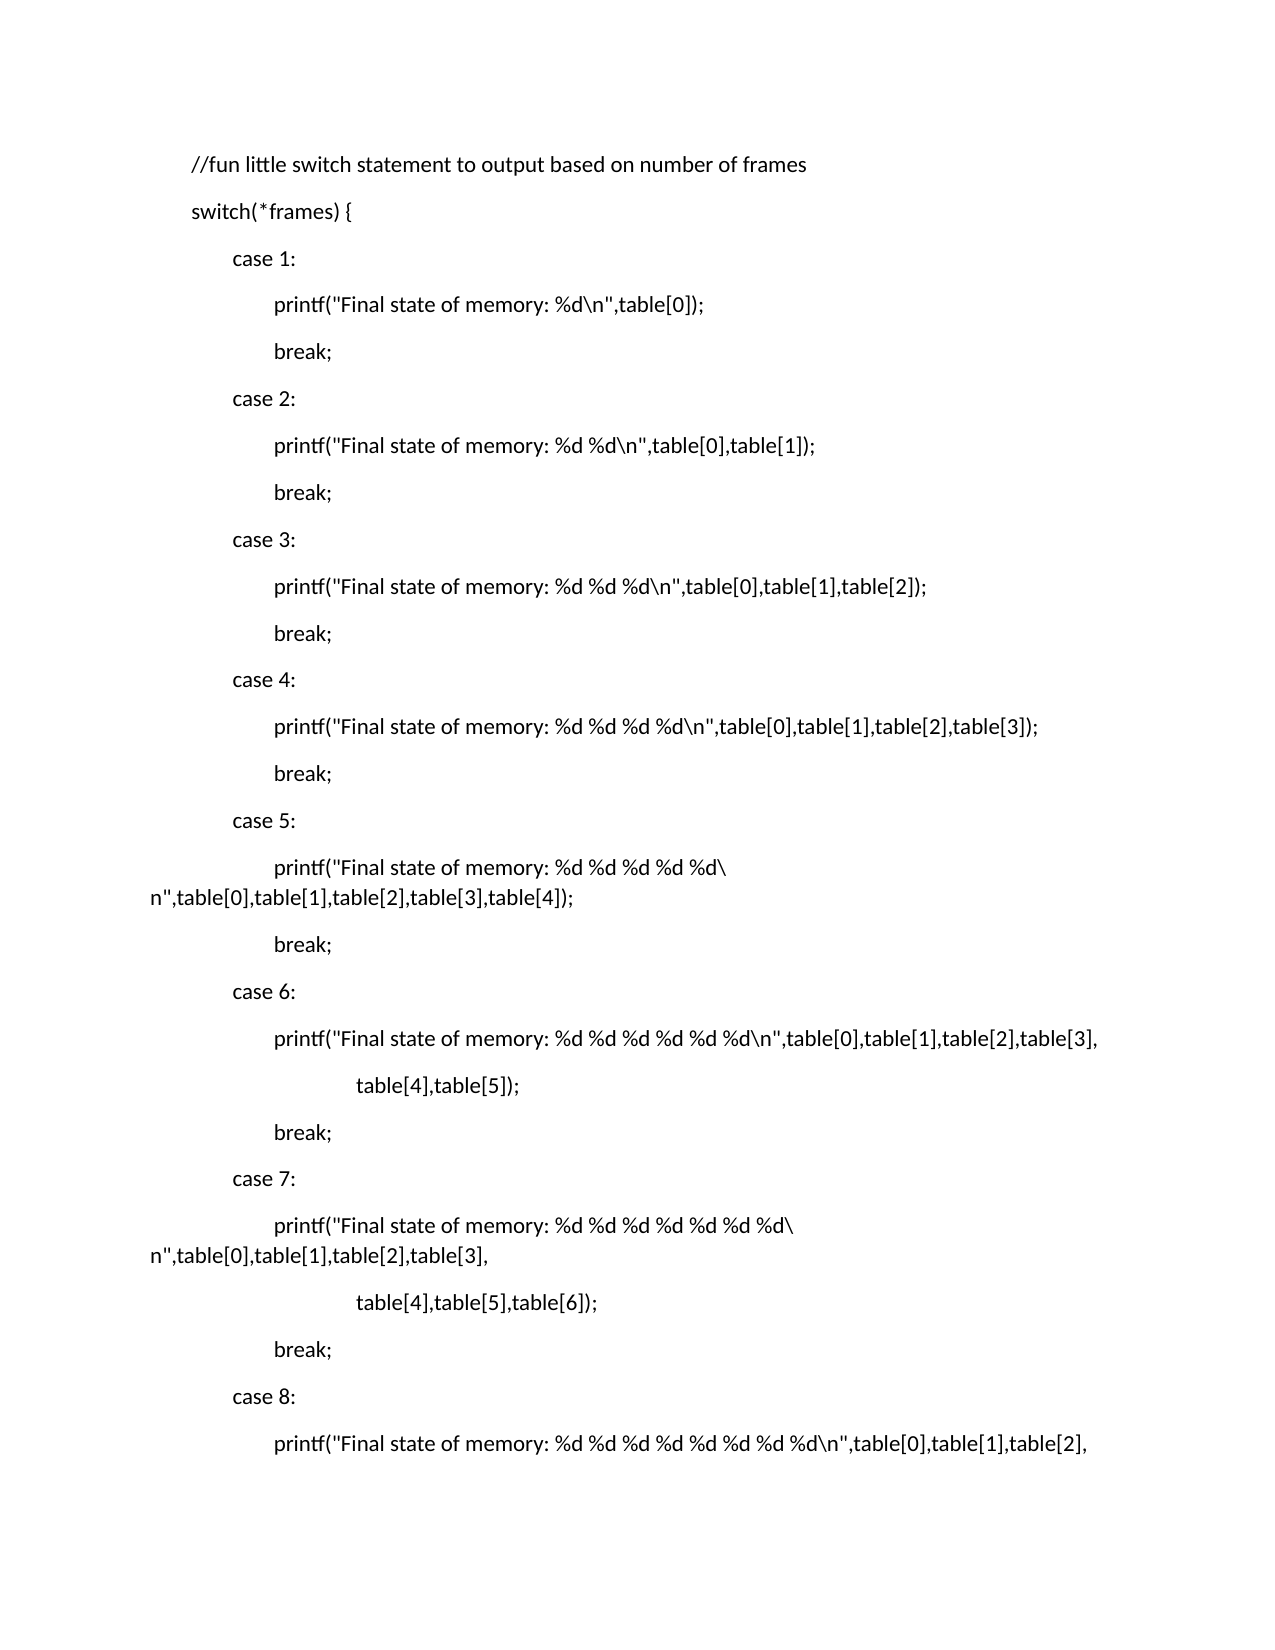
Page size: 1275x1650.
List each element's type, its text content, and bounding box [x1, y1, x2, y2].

text printf("Final state of memory: %d\n",table[0]); [150, 291, 1125, 319]
text case 3: [150, 525, 1125, 553]
text break; [150, 759, 1125, 787]
text break; [150, 619, 1125, 647]
text break; [150, 337, 1125, 366]
text printf("Final state of memory: %d %d %d %d %d %d %d\n",table[0],table[1],table[2],table[3], [150, 1211, 1125, 1270]
text case 1: [150, 244, 1125, 272]
text break; [150, 930, 1125, 958]
text table[4],table[5]); [150, 1071, 1125, 1099]
text case 8: [150, 1382, 1125, 1410]
text case 6: [150, 977, 1125, 1005]
text printf("Final state of memory: %d %d %d %d\n",table[0],table[1],table[2],table[3]); [150, 712, 1125, 741]
text printf("Final state of memory: %d %d\n",table[0],table[1]); [150, 431, 1125, 459]
text switch(*frames) { [150, 197, 1125, 225]
text table[4],table[5],table[6]); [150, 1288, 1125, 1317]
text printf("Final state of memory: %d %d %d %d %d %d %d %d\n",table[0],table[1],table[2], [150, 1429, 1125, 1457]
text case 7: [150, 1164, 1125, 1193]
text break; [150, 478, 1125, 506]
text break; [150, 1335, 1125, 1363]
text case 2: [150, 384, 1125, 412]
text //fun little switch statement to output based on number of frames [150, 150, 1125, 178]
text printf("Final state of memory: %d %d %d %d %d %d\n",table[0],table[1],table[2],table[3], [150, 1024, 1125, 1052]
text break; [150, 1118, 1125, 1146]
text printf("Final state of memory: %d %d %d %d %d\n",table[0],table[1],table[2],table[3],table[4]); [150, 853, 1125, 911]
text case 4: [150, 666, 1125, 694]
text case 5: [150, 806, 1125, 834]
text printf("Final state of memory: %d %d %d\n",table[0],table[1],table[2]); [150, 572, 1125, 600]
